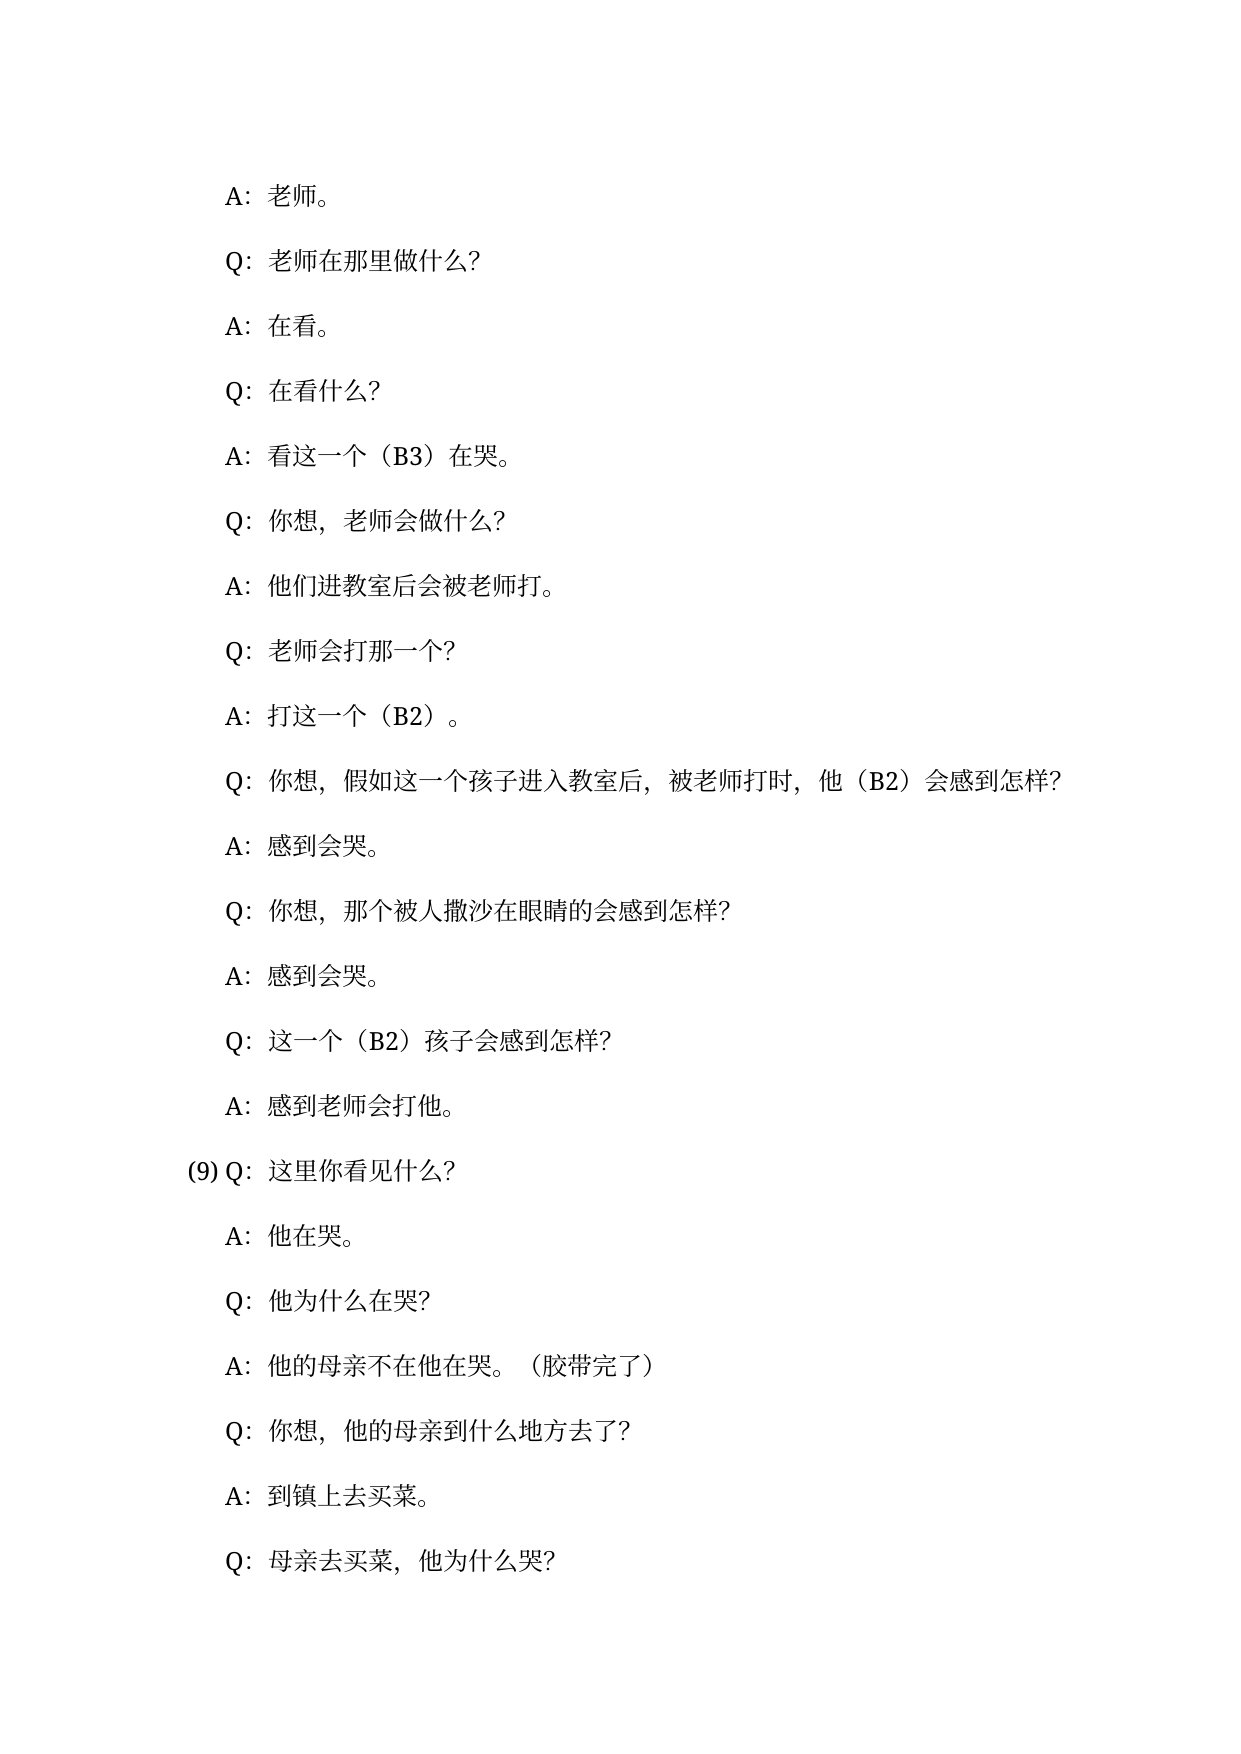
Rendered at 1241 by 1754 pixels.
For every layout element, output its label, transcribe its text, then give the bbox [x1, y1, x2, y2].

list A：感到老师会打他。 [225, 1072, 1053, 1137]
list A：他的母亲不在他在哭。（胶带完了） [225, 1332, 1053, 1397]
list A：看这一个（B3）在哭。 [225, 422, 1053, 487]
list A：到镇上去买菜。 [225, 1462, 1053, 1527]
list Q：老师会打那一个？ [225, 617, 1053, 682]
list Q：在看什么？ [225, 357, 1053, 422]
list A：感到会哭。 [225, 812, 1053, 877]
list Q：你想，他的母亲到什么地方去了？ [225, 1397, 1053, 1462]
list Q：老师在那里做什么？ [225, 227, 1053, 292]
list A：感到会哭。 [225, 942, 1053, 1007]
list A：打这一个（B2）。 [225, 682, 1053, 747]
list A：在看。 [225, 292, 1053, 357]
list Q：你想，老师会做什么？ [225, 487, 1053, 552]
list A：他们进教室后会被老师打。 [225, 552, 1053, 617]
list Q：这里你看见什么？ [187, 1137, 1053, 1202]
list A：老师。 [225, 162, 1053, 227]
list Q：这一个（B2）孩子会感到怎样？ [225, 1007, 1053, 1072]
list A：他在哭。 [225, 1202, 1053, 1267]
list Q：母亲去买菜，他为什么哭？ [225, 1527, 1053, 1592]
list Q：他为什么在哭？ [225, 1267, 1053, 1332]
list Q：你想，假如这一个孩子进入教室后，被老师打时，他（B2）会感到怎样？ [225, 747, 1053, 812]
list Q：你想，那个被人撒沙在眼睛的会感到怎样？ [225, 877, 1053, 942]
